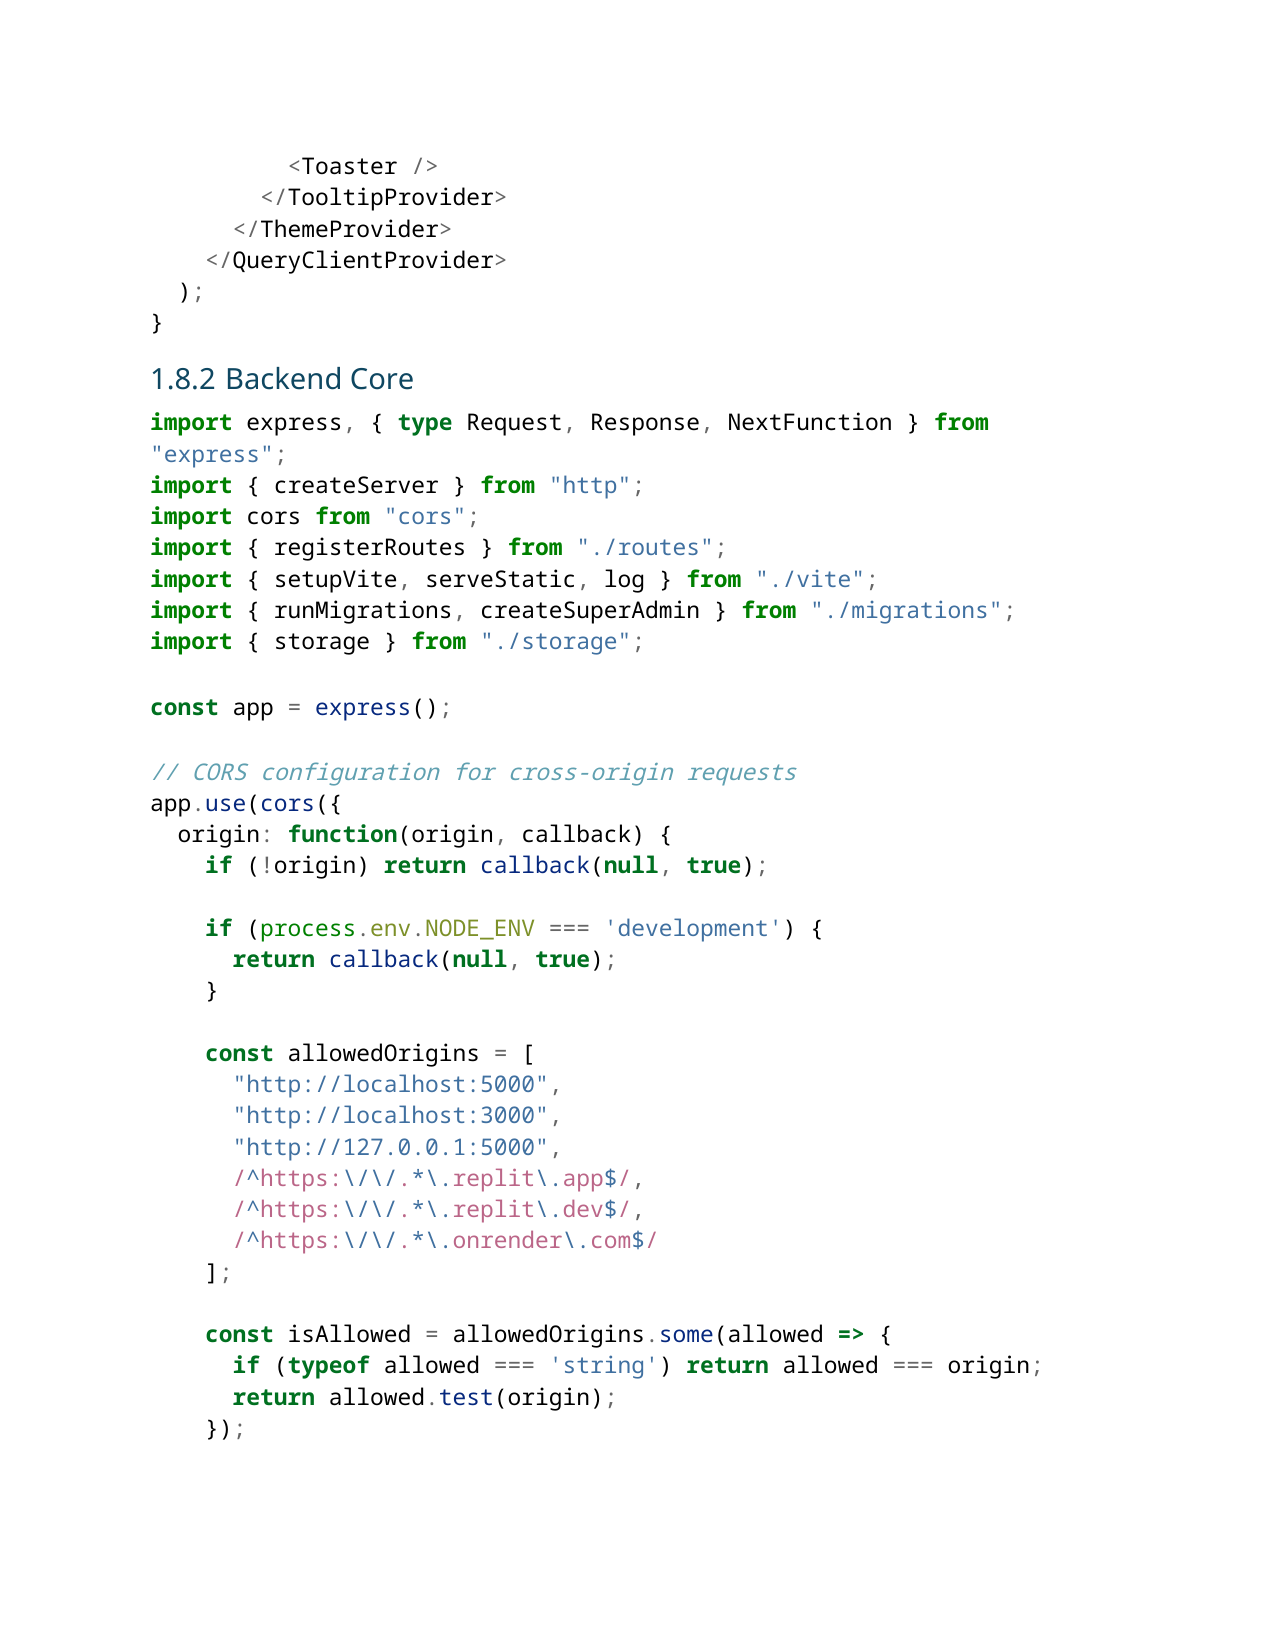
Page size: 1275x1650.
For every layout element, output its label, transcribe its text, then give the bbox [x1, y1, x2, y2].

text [150, 406, 1125, 1474]
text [150, 150, 1125, 337]
subtitle 1.8.2 Backend Core [150, 358, 1125, 398]
